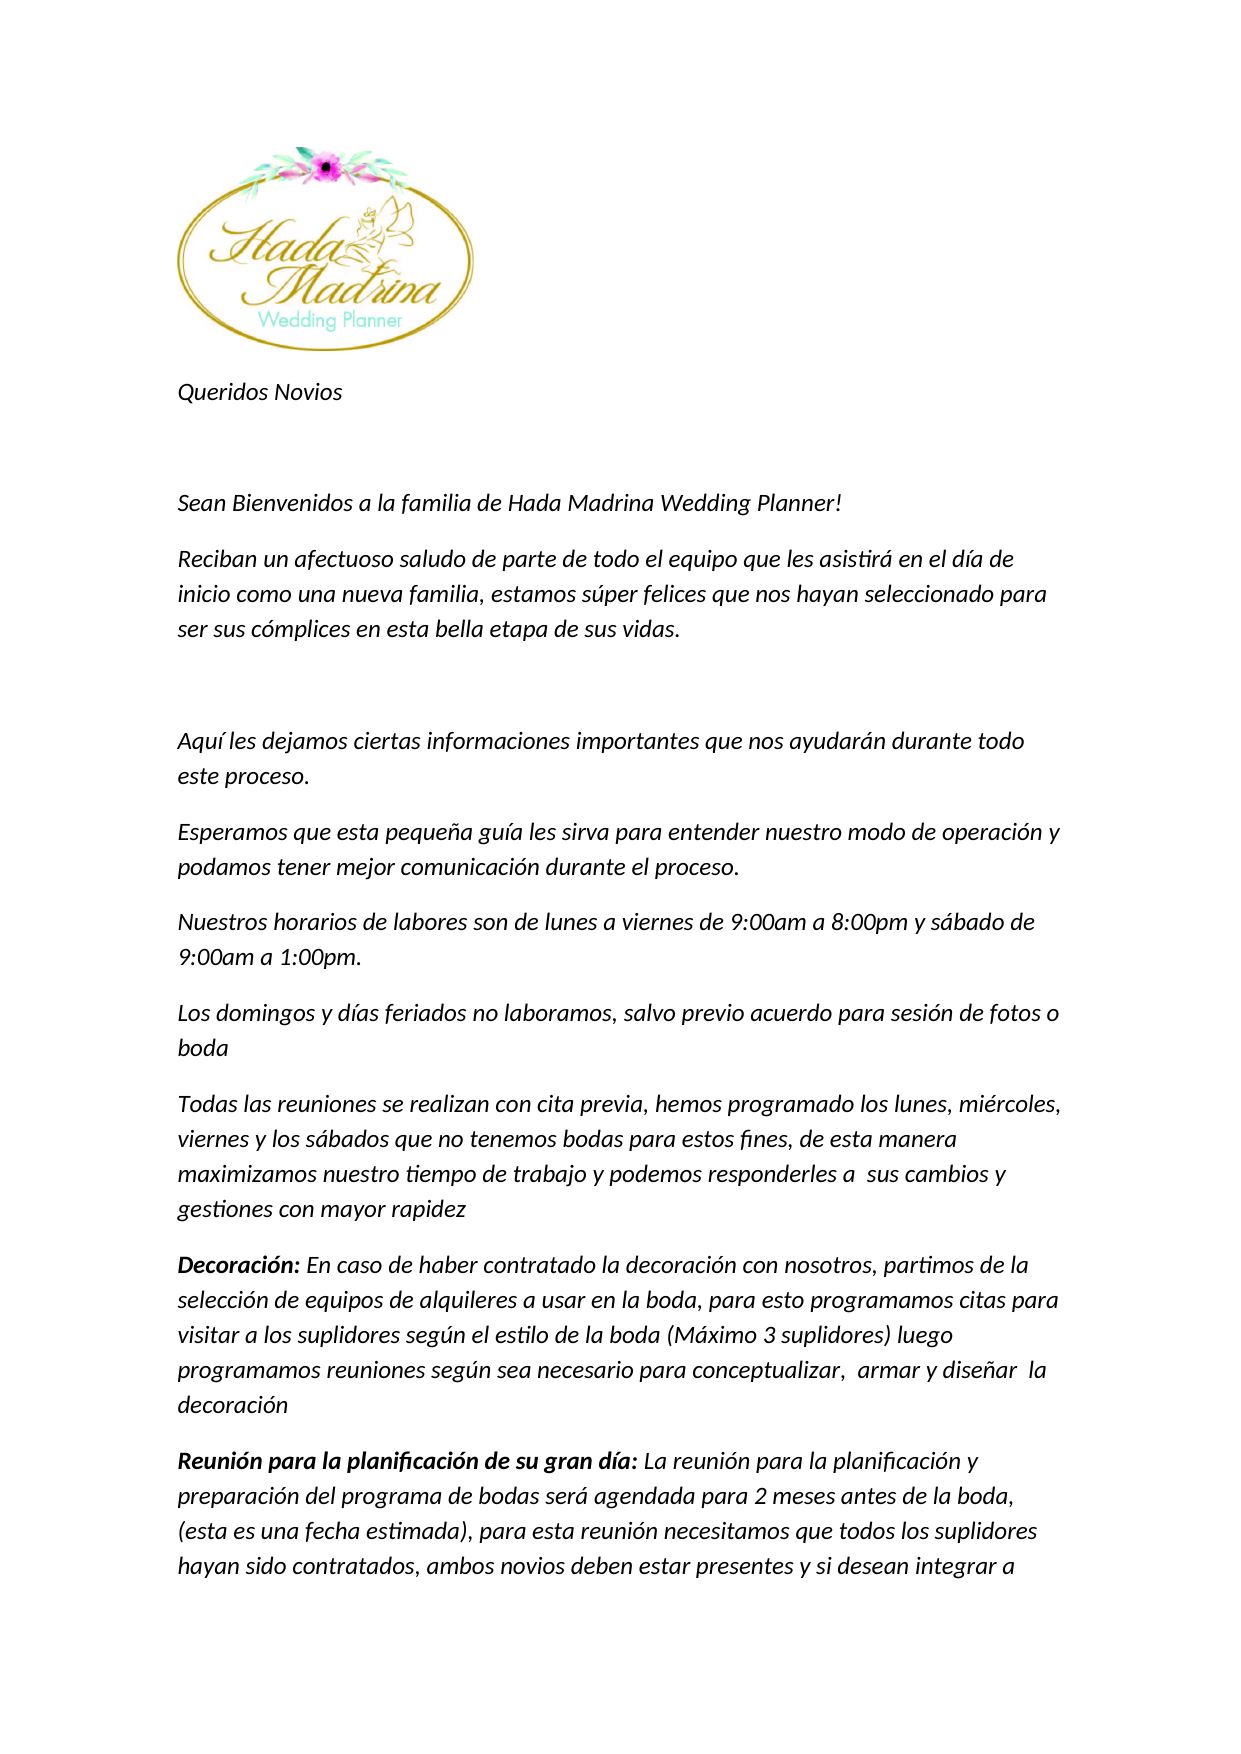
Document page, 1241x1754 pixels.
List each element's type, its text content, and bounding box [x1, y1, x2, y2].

text Queridos Novios [177, 376, 1063, 406]
picture [177, 147, 474, 351]
text Esperamos que esta pequeña guía les sirva para entender nuestro modo de operación y podamos tener mejor comunicación durante el proceso. [177, 816, 1063, 881]
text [177, 1445, 1063, 1580]
text Todas las reuniones se realizan con cita previa, hemos programado los lunes, miércoles, viernes y los sábados que no tenemos bodas para estos fines, de esta manera maximizamos nuestro tiempo de trabajo y podemos responderles a sus cambios y gestiones con mayor rapidez [177, 1088, 1063, 1224]
text Los domingos y días feriados no laboramos, salvo previo acuerdo para sesión de fotos o boda [177, 997, 1063, 1063]
text Aquí les dejamos ciertas informaciones importantes que nos ayudarán durante todo este proceso. [177, 725, 1063, 790]
text Reciban un afectuoso saludo de parte de todo el equipo que les asistirá en el día de inicio como una nueva familia, estamos súper felices que nos hayan seleccionado para ser sus cómplices en esta bella etapa de sus vidas. [177, 543, 1063, 644]
text Decoración: En caso de haber contratado la decoración con nosotros, partimos de la selección de equipos de alquileres a usar en la boda, para esto programamos citas para visitar a los suplidores según el estilo de la boda (Máximo 3 suplidores) luego programamos reuniones según sea necesario para conceptualizar, armar y diseñar la decoración [177, 1249, 1063, 1419]
text Nuestros horarios de labores son de lunes a viernes de 9:00am a 8:00pm y sábado de 9:00am a 1:00pm. [177, 907, 1063, 972]
text Sean Bienvenidos a la familia de Hada Madrina Wedding Planner! [177, 487, 1063, 518]
